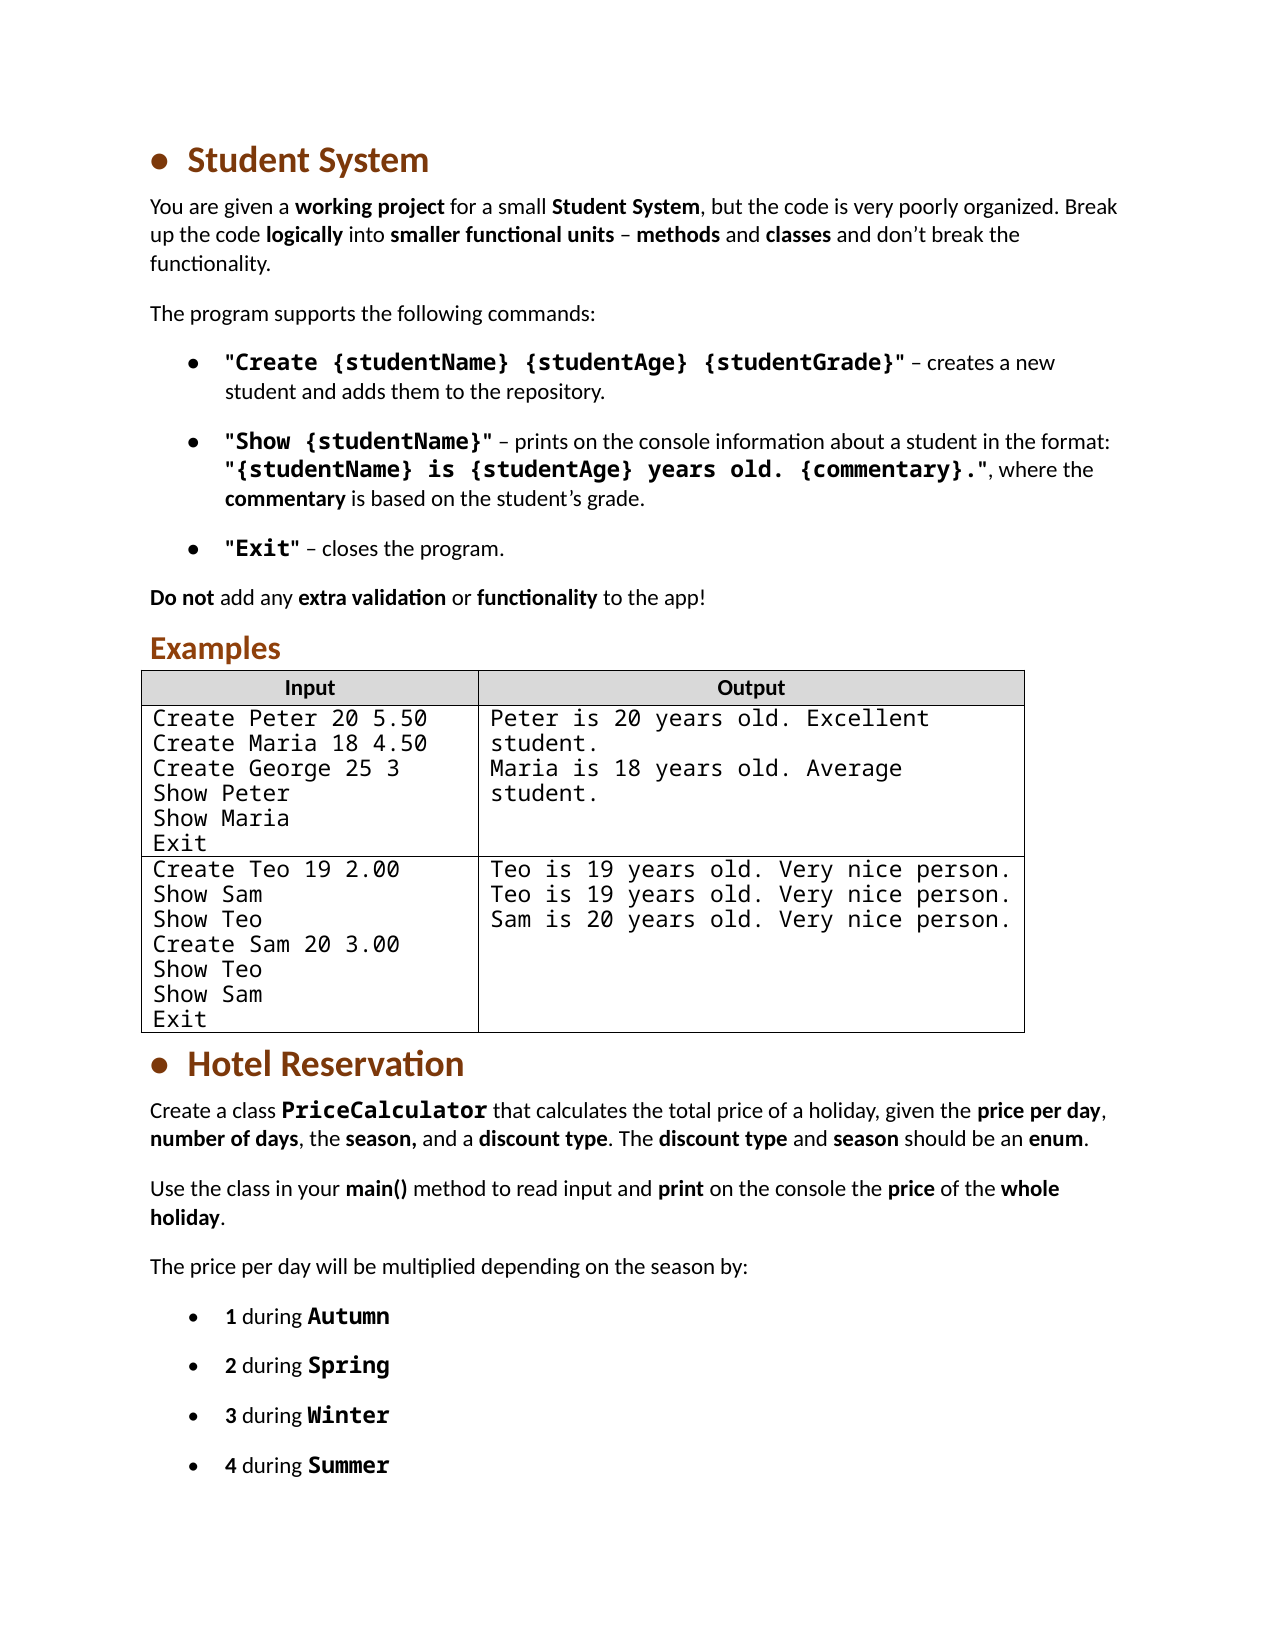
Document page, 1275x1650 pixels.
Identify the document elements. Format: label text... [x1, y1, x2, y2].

table_header Output [479, 671, 1024, 705]
list Hotel Reservation [150, 1054, 1125, 1083]
table_cell Teo is 19 years old. Very nice person. Teo is 19 years old. Very nice person. Sam is 20 years old. Very nice person. [479, 857, 1024, 1032]
text Create a class PriceCalculator that calculates the total price of a holiday, given the price per day, number of days, the season, and a discount type. The discount type and season should be an enum. [150, 1095, 1125, 1153]
table_cell Peter is 20 years old. Excellent student. Maria is 18 years old. Average student. [479, 706, 1024, 856]
text You are given a working project for a small Student System, but the code is very poorly organized. Break up the code logically into smaller functional units – methods and classes and don’t break the functionality. [150, 191, 1125, 277]
list 4 during Summer [187, 1450, 1125, 1479]
text Use the class in your main() method to read input and print on the console the price of the whole holiday. [150, 1173, 1125, 1231]
list "Create {studentName} {studentAge} {studentGrade}" – creates a new student and adds them to the repository. [187, 348, 1125, 405]
list 3 during Winter [187, 1401, 1125, 1429]
text The program supports the following commands: [150, 298, 1125, 327]
list "Exit" – closes the program. [187, 533, 1125, 562]
table_cell Create Peter 20 5.50 Create Maria 18 4.50 Create George 25 3 Show Peter Show Maria Exit [142, 706, 478, 856]
text Examples [150, 637, 1125, 665]
list "Show {studentName}" – prints on the console information about a student in the format: "{studentName} is {studentAge} years old. {commentary}.", where the commentary is based on the student’s grade. [187, 426, 1125, 512]
list 1 during Autumn [187, 1301, 1125, 1330]
table_cell Create Teo 19 2.00 Show Sam Show Teo Create Sam 20 3.00 Show Teo Show Sam Exit [142, 857, 478, 1032]
text The price per day will be multiplied depending on the season by: [150, 1252, 1125, 1281]
list Student System [150, 150, 1125, 179]
text Do not add any extra validation or functionality to the app! [150, 583, 1125, 612]
table_header Input [142, 671, 478, 705]
list 2 during Spring [187, 1351, 1125, 1380]
